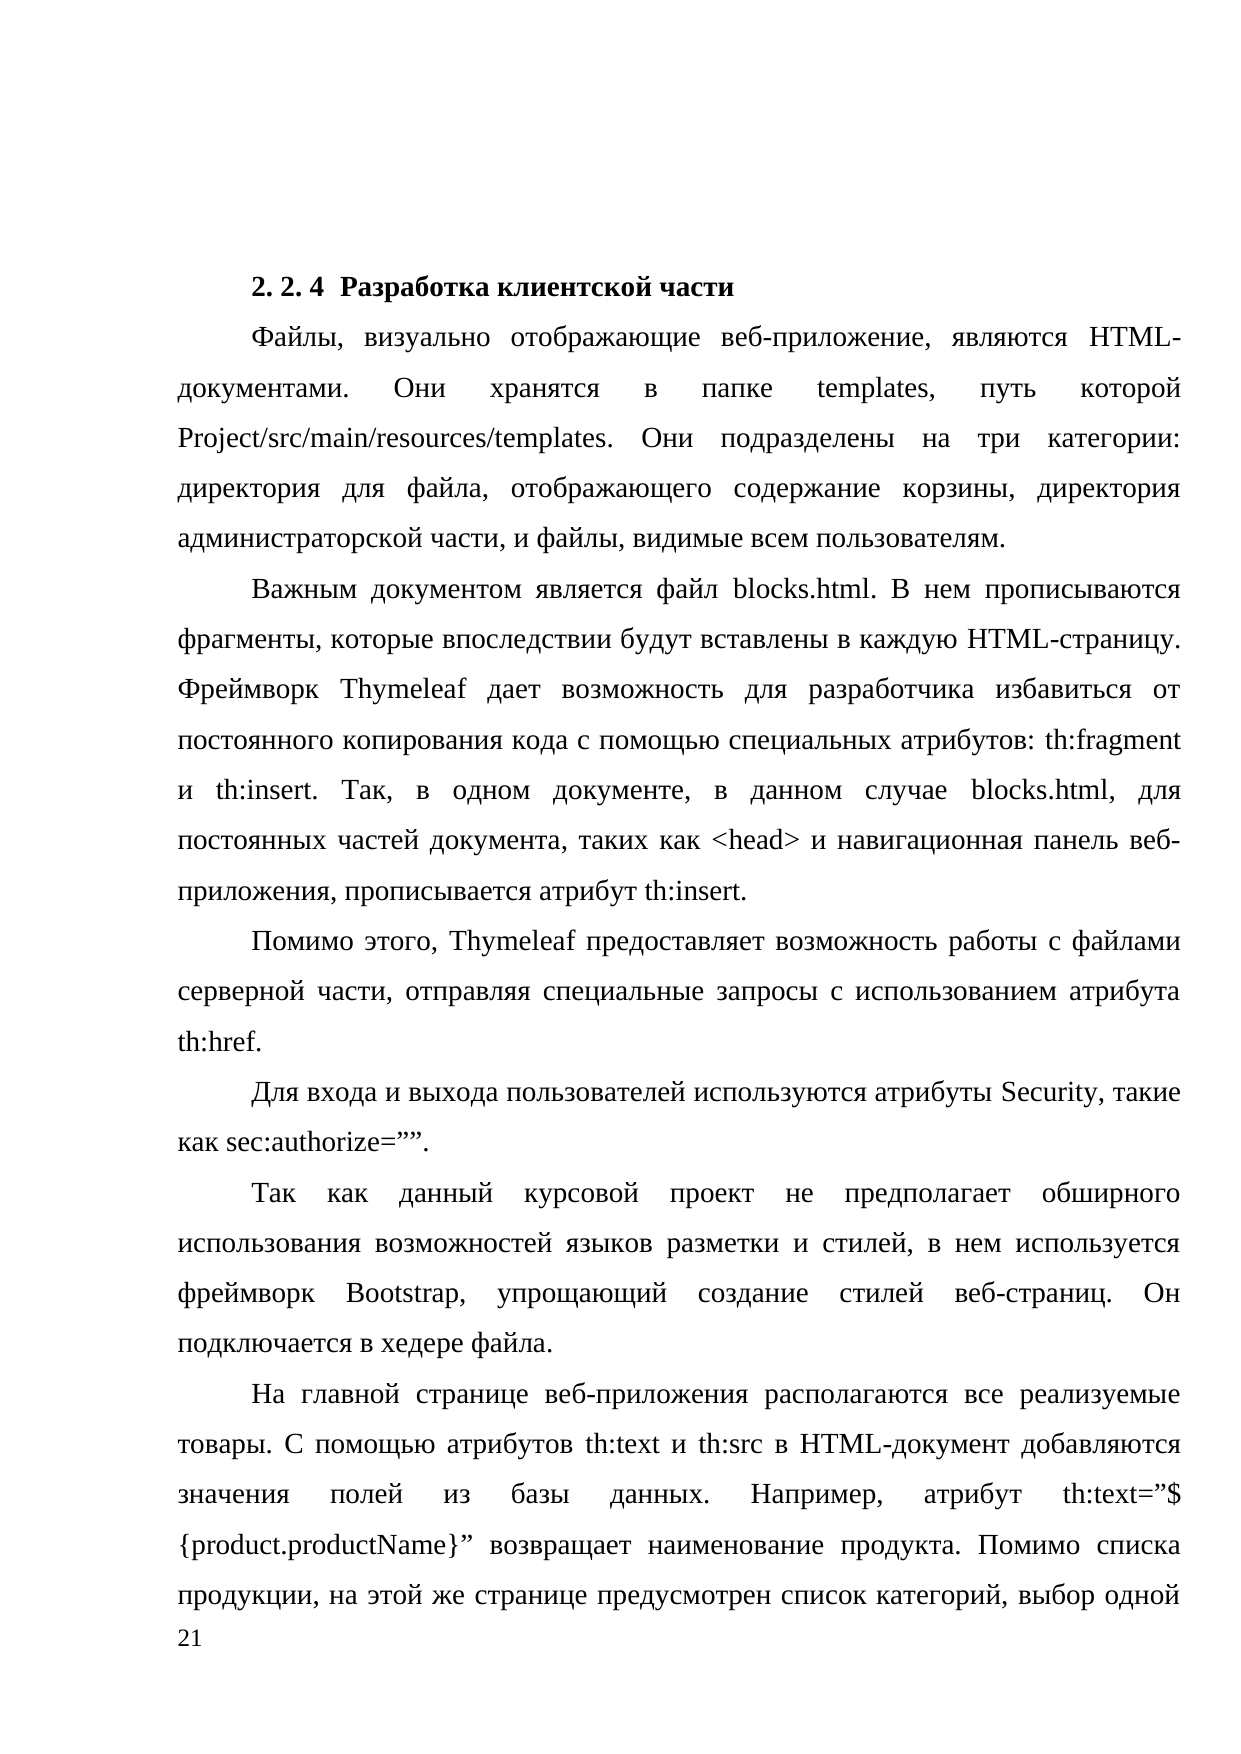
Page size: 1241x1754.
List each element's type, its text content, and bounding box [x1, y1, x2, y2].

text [177, 1376, 1181, 1611]
text Помимо этого, Thymeleaf предоставляет возможность работы с файлами серверной части, отправляя специальные запросы с использованием атрибута th:href. [177, 923, 1181, 1057]
list Разработка клиентской части [251, 269, 1181, 303]
text Для входа и выхода пользователей используются атрибуты Security, такие как sec:authorize=””. [177, 1074, 1181, 1158]
text Важным документом является файл blocks.html. В нем прописываются фрагменты, которые впоследствии будут вставлены в каждую HTML-страницу. Фреймворк Thymeleaf дает возможность для разработчика избавиться от постоянного копирования кода с помощью специальных атрибутов: th:fragment и th:insert. Так, в одном документе, в данном случае blocks.html, для постоянных частей документа, таких как <head> и навигационная панель веб-приложения, прописывается атрибут th:insert. [177, 571, 1181, 906]
text Файлы, визуально отображающие веб-приложение, являются HTML-документами. Они хранятся в папке templates, путь которой Project/src/main/resources/templates. Они подразделены на три категории: директория для файла, отображающего содержание корзины, директория администраторской части, и файлы, видимые всем пользователям. [177, 319, 1181, 554]
text Так как данный курсовой проект не предполагает обширного использования возможностей языков разметки и стилей, в нем используется фреймворк Bootstrap, упрощающий создание стилей веб-страниц. Он подключается в хедере файла. [177, 1175, 1181, 1359]
